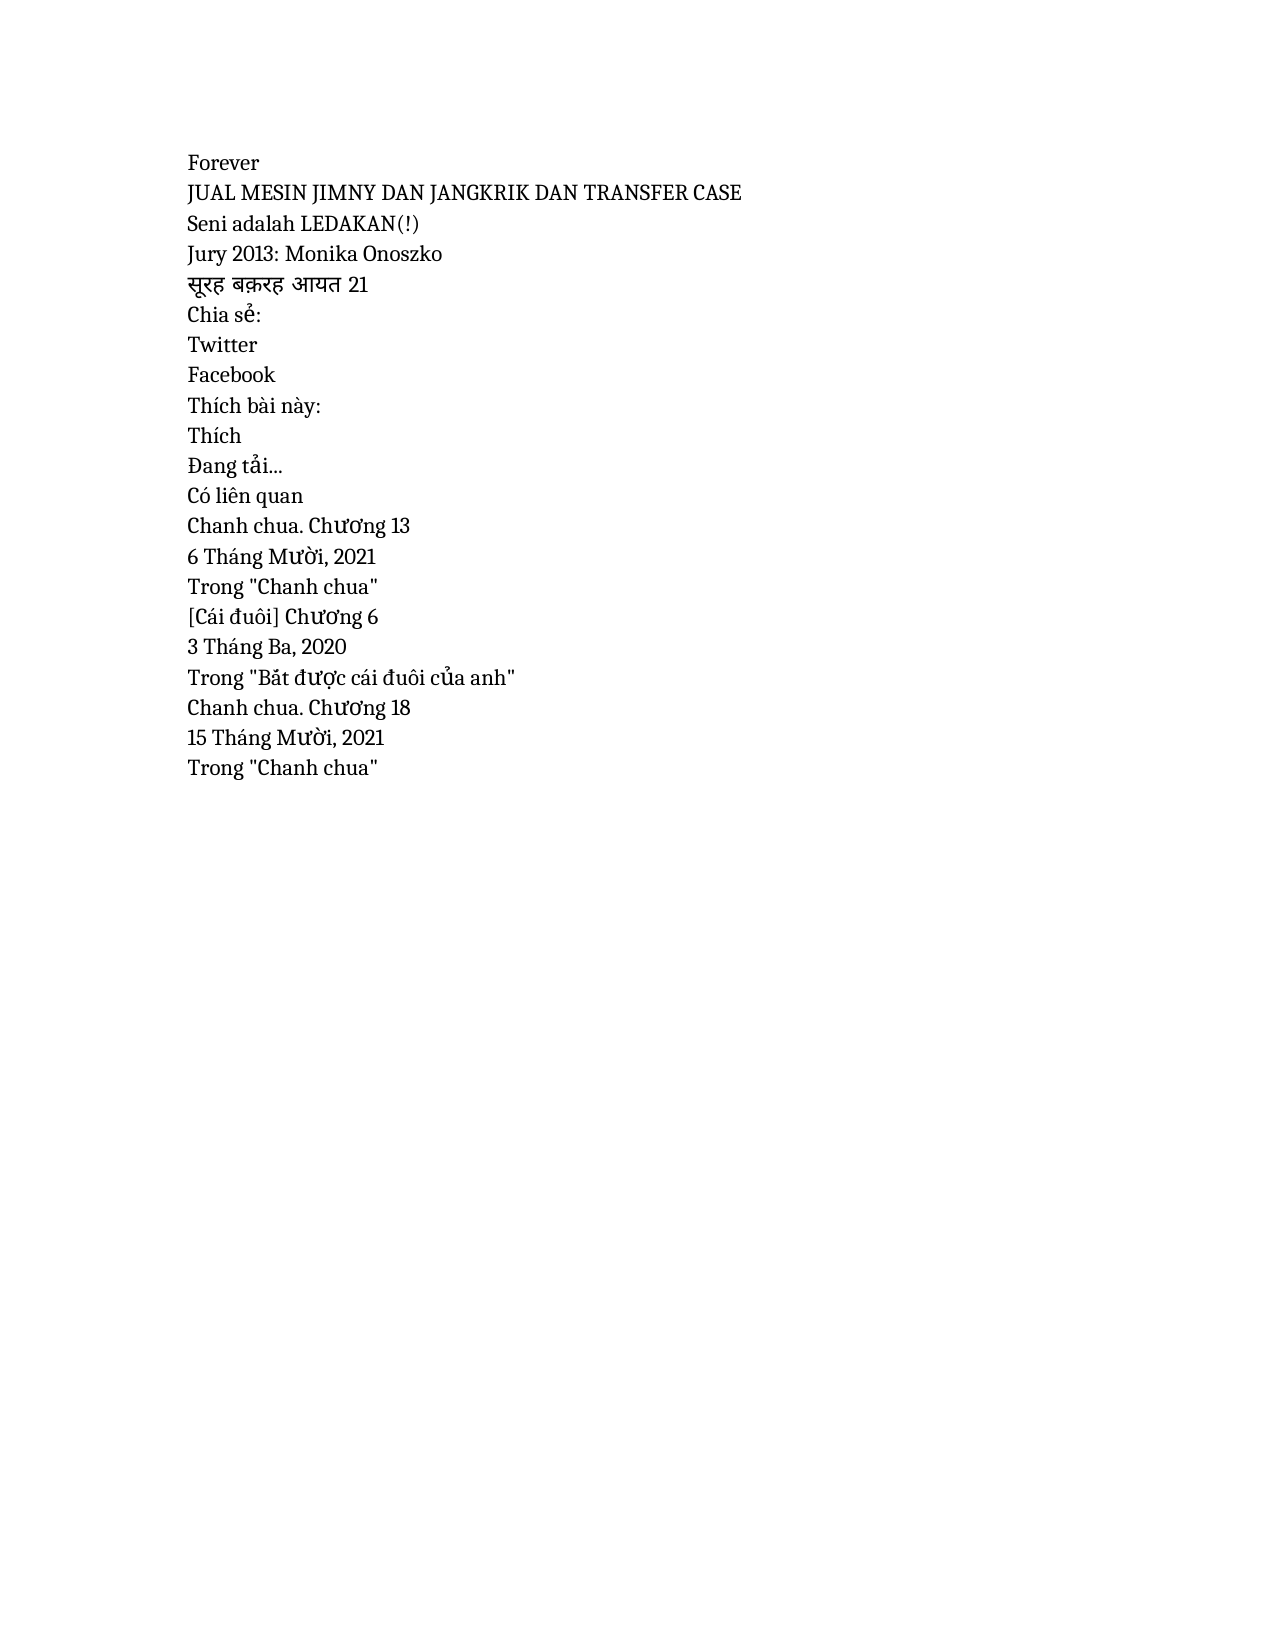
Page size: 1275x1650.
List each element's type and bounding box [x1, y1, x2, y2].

text [187, 150, 1087, 781]
